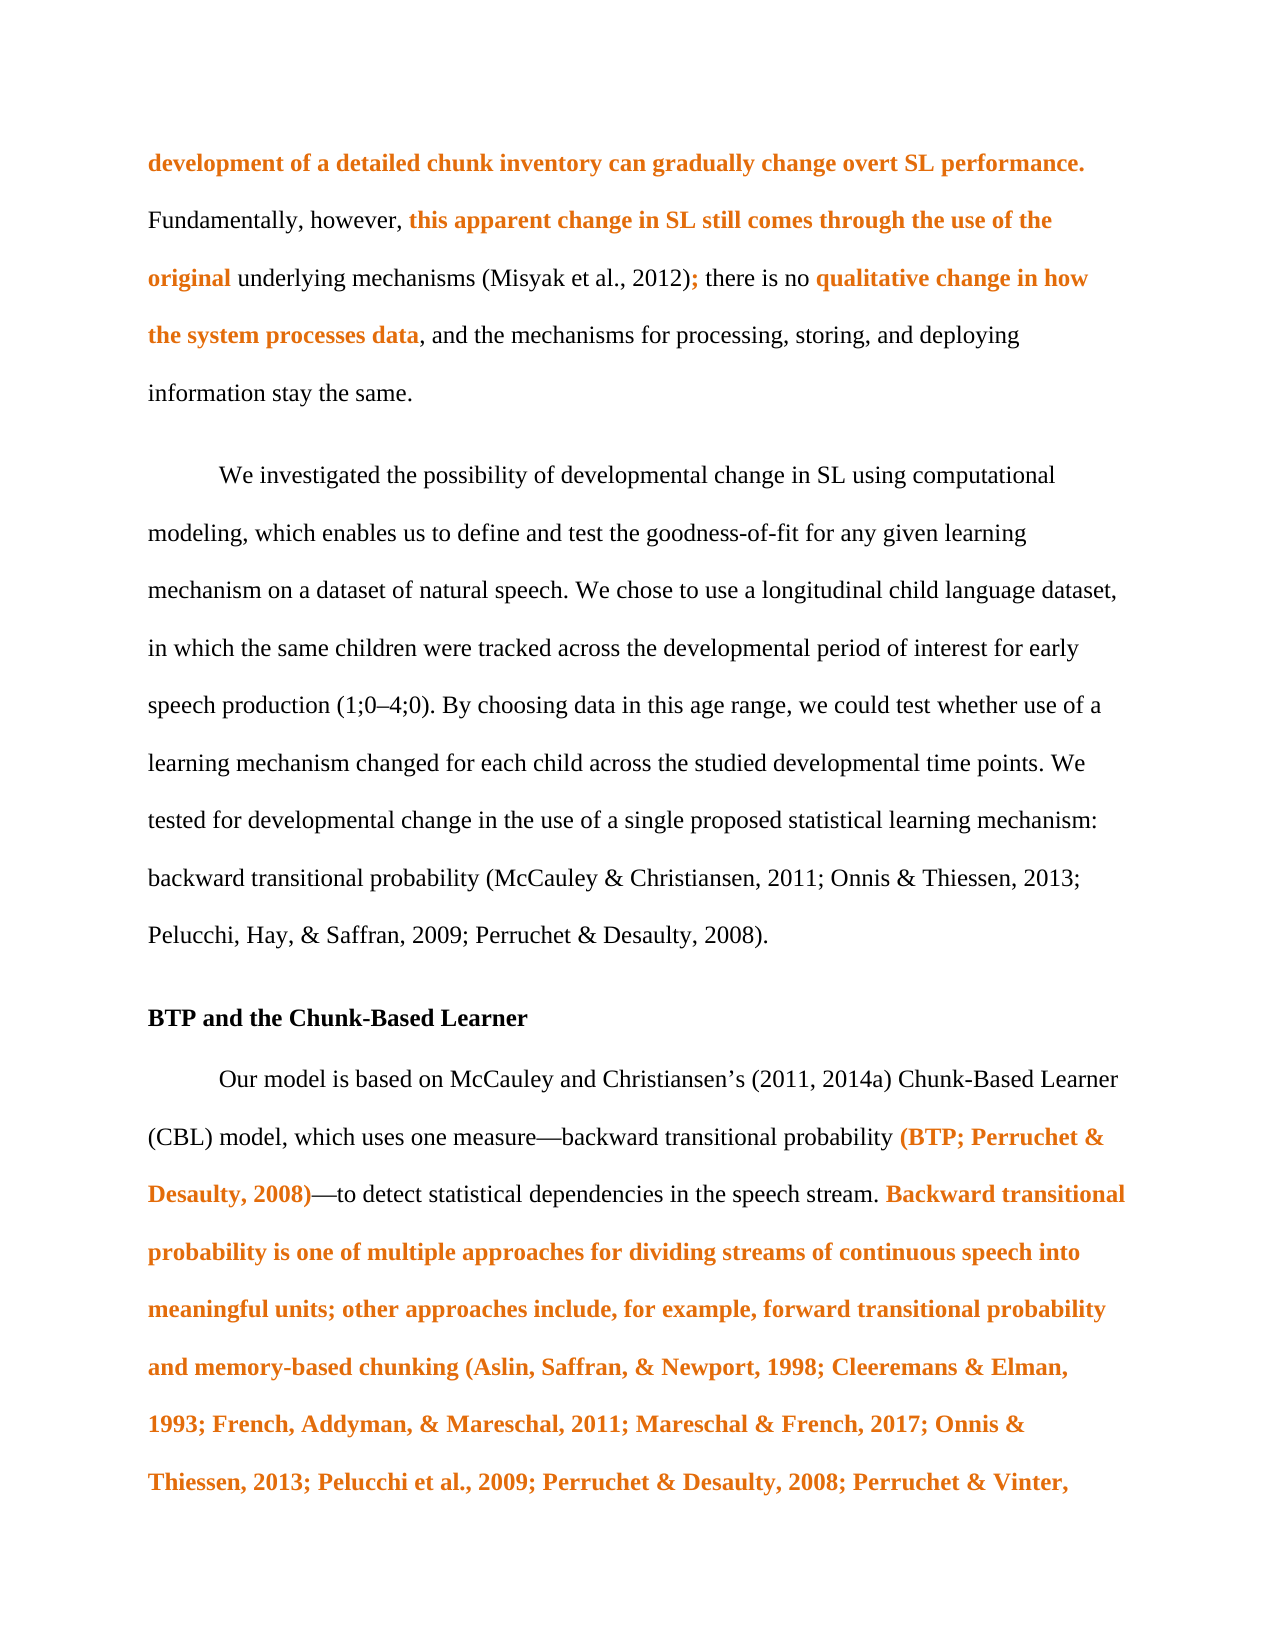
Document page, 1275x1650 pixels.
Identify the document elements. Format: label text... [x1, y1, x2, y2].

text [148, 148, 1127, 406]
text We investigated the possibility of developmental change in SL using computational modeling, which enables us to define and test the goodness-of-fit for any given learning mechanism on a dataset of natural speech. We chose to use a longitudinal child language dataset, in which the same children were tracked across the developmental period of interest for early speech production (1;0–4;0). By choosing data in this age range, we could test whether use of a learning mechanism changed for each child across the studied developmental time points. We tested for developmental change in the use of a single proposed statistical learning mechanism: backward transitional probability (McCauley & Christiansen, 2011; Onnis & Thiessen, 2013; Pelucchi, Hay, & Saffran, 2009; Perruchet & Desaulty, 2008). [148, 460, 1127, 949]
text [148, 1064, 1127, 1496]
subtitle BTP and the Chunk-Based Learner [148, 1003, 1127, 1031]
